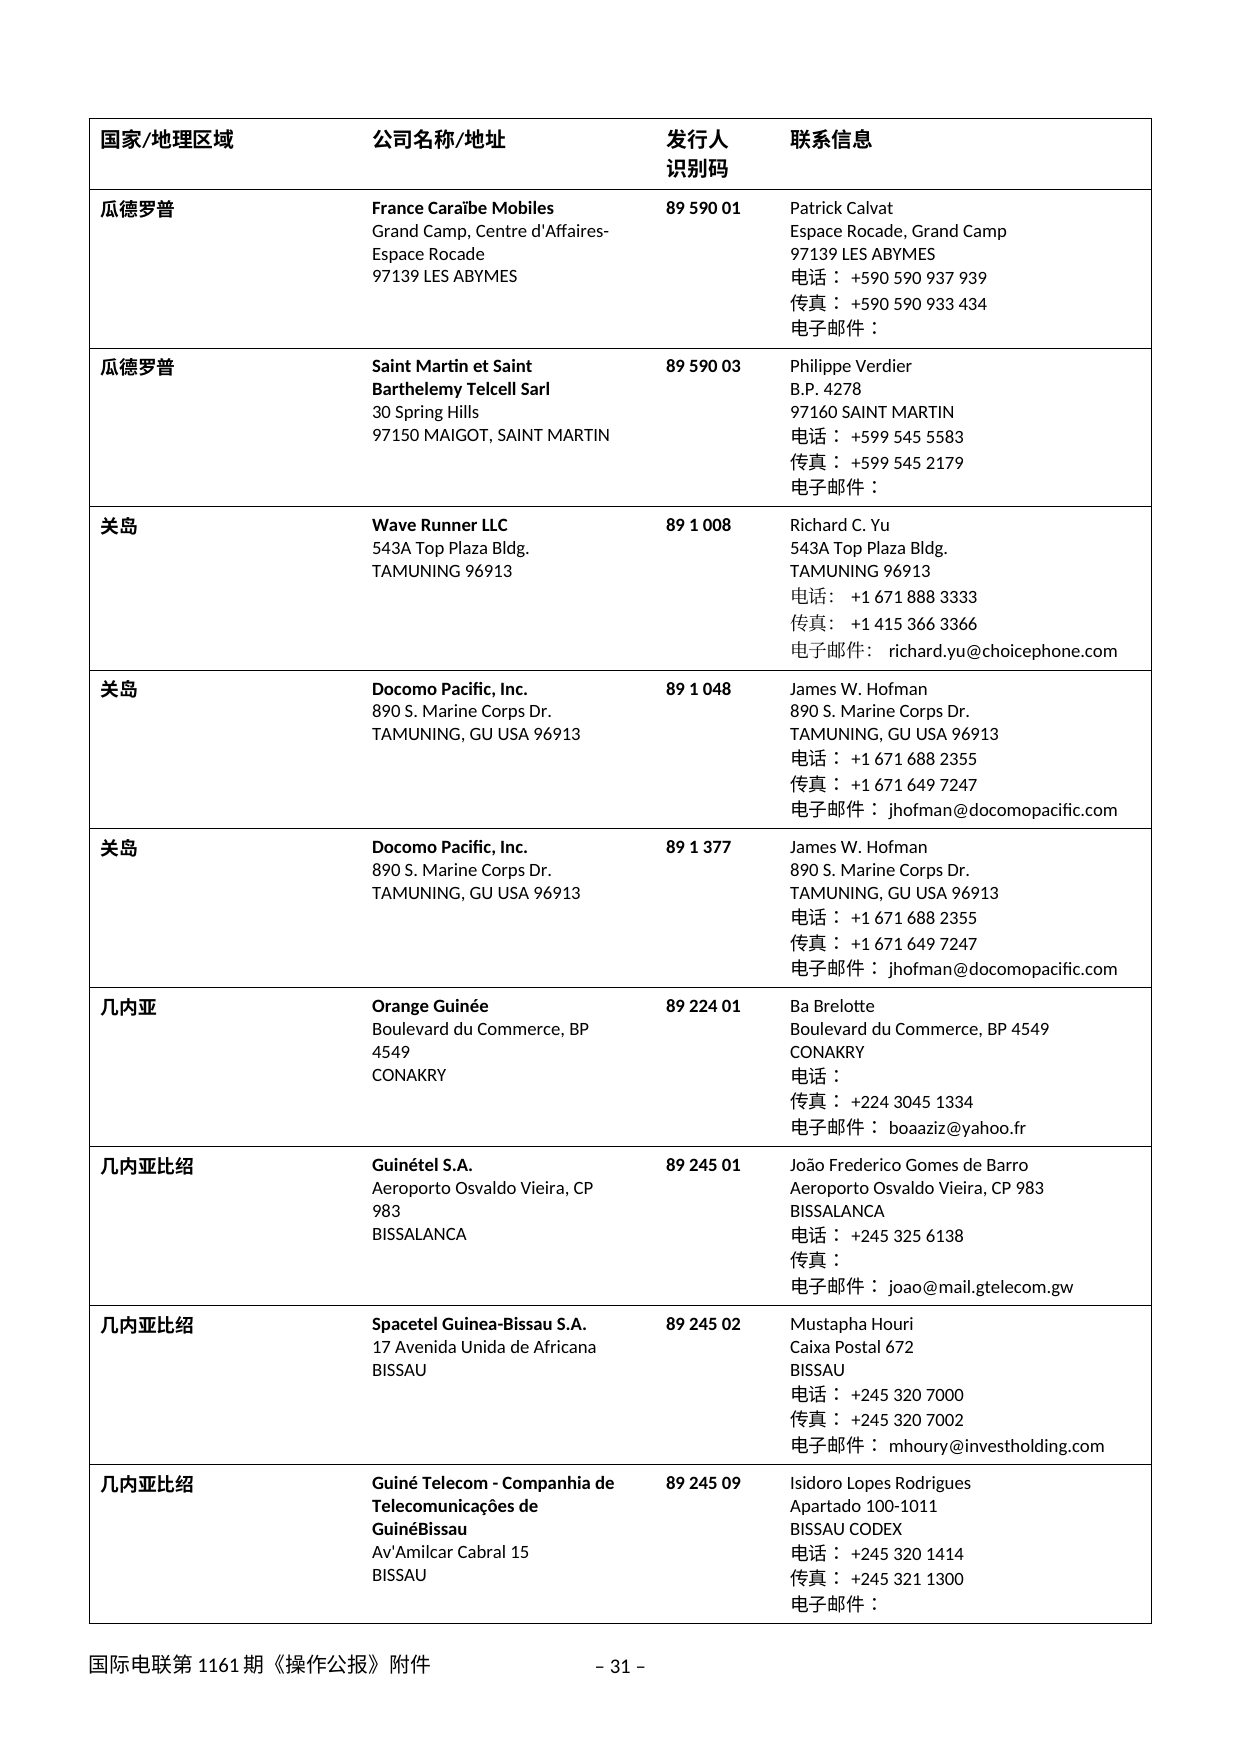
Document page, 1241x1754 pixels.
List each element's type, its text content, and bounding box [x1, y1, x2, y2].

table_cell Guiné Telecom - Companhia de Telecomunicaçôes de GuinéBissau Av'Amilcar Cabral 15 BISSAU [361, 1465, 637, 1623]
table_cell 关岛 [90, 829, 361, 987]
table_cell Patrick Calvat Espace Rocade, Grand Camp 97139 LES ABYMES 电话： +590 590 937 939 传真： +590 590 933 434 电子邮件： [779, 190, 1151, 347]
table_cell Orange Guinée Boulevard du Commerce, BP 4549 CONAKRY [361, 988, 637, 1146]
table_cell Wave Runner LLC 543A Top Plaza Bldg. TAMUNING 96913 [361, 507, 637, 669]
table_header 发行人 识别码 [637, 119, 779, 188]
table_cell João Frederico Gomes de Barro Aeroporto Osvaldo Vieira, CP 983 BISSALANCA 电话： +245 325 6138 传真： 电子邮件： joao@mail.gtelecom.gw [779, 1147, 1151, 1305]
table_cell 89 1 008 [637, 507, 779, 669]
table_cell 89 224 01 [637, 988, 779, 1146]
table_cell Guinétel S.A. Aeroporto Osvaldo Vieira, CP 983 BISSALANCA [361, 1147, 637, 1305]
table_cell Docomo Pacific, Inc. 890 S. Marine Corps Dr. TAMUNING, GU USA 96913 [361, 829, 637, 987]
table_cell Ba Brelotte Boulevard du Commerce, BP 4549 CONAKRY 电话： 传真： +224 3045 1334 电子邮件： boaaziz@yahoo.fr [779, 988, 1151, 1146]
table_cell 关岛 [90, 507, 361, 669]
table_cell Richard C. Yu 543A Top Plaza Bldg. TAMUNING 96913 电话： +1 671 888 3333 传真： +1 415 366 3366 电子邮件： richard.yu@choicephone.com [779, 507, 1151, 669]
table_cell 瓜德罗普 [90, 349, 361, 506]
table_cell 89 1 048 [637, 671, 779, 828]
table_header 联系信息 [779, 119, 1151, 188]
table_cell Docomo Pacific, Inc. 890 S. Marine Corps Dr. TAMUNING, GU USA 96913 [361, 671, 637, 828]
table_cell Philippe Verdier B.P. 4278 97160 SAINT MARTIN 电话： +599 545 5583 传真： +599 545 2179 电子邮件： [779, 349, 1151, 506]
table_cell 几内亚比绍 [90, 1147, 361, 1305]
table_cell 几内亚比绍 [90, 1465, 361, 1623]
table_cell 89 590 01 [637, 190, 779, 347]
table_header 国家/地理区域 [90, 119, 361, 188]
table_cell 89 245 02 [637, 1306, 779, 1464]
table_header 公司名称/地址 [361, 119, 637, 188]
table_cell 89 590 03 [637, 349, 779, 506]
table_cell 89 245 09 [637, 1465, 779, 1623]
table_cell Saint Martin et Saint Barthelemy Telcell Sarl 30 Spring Hills 97150 MAIGOT, SAINT MARTIN [361, 349, 637, 506]
table_cell 89 245 01 [637, 1147, 779, 1305]
table_cell France Caraïbe Mobiles Grand Camp, Centre d'Affaires-Espace Rocade 97139 LES ABYMES [361, 190, 637, 347]
table_cell Isidoro Lopes Rodrigues Apartado 100-1011 BISSAU CODEX 电话： +245 320 1414 传真： +245 321 1300 电子邮件： [779, 1465, 1151, 1623]
table_cell 关岛 [90, 671, 361, 828]
table_cell 89 1 377 [637, 829, 779, 987]
table_cell Mustapha Houri Caixa Postal 672 BISSAU 电话： +245 320 7000 传真： +245 320 7002 电子邮件： mhoury@investholding.com [779, 1306, 1151, 1464]
table_cell James W. Hofman 890 S. Marine Corps Dr. TAMUNING, GU USA 96913 电话： +1 671 688 2355 传真： +1 671 649 7247 电子邮件： jhofman@docomopacific.com [779, 829, 1151, 987]
table_cell 几内亚比绍 [90, 1306, 361, 1464]
table_cell 几内亚 [90, 988, 361, 1146]
table_cell James W. Hofman 890 S. Marine Corps Dr. TAMUNING, GU USA 96913 电话： +1 671 688 2355 传真： +1 671 649 7247 电子邮件： jhofman@docomopacific.com [779, 671, 1151, 828]
table_cell Spacetel Guinea-Bissau S.A. 17 Avenida Unida de Africana BISSAU [361, 1306, 637, 1464]
table_cell 瓜德罗普 [90, 190, 361, 347]
